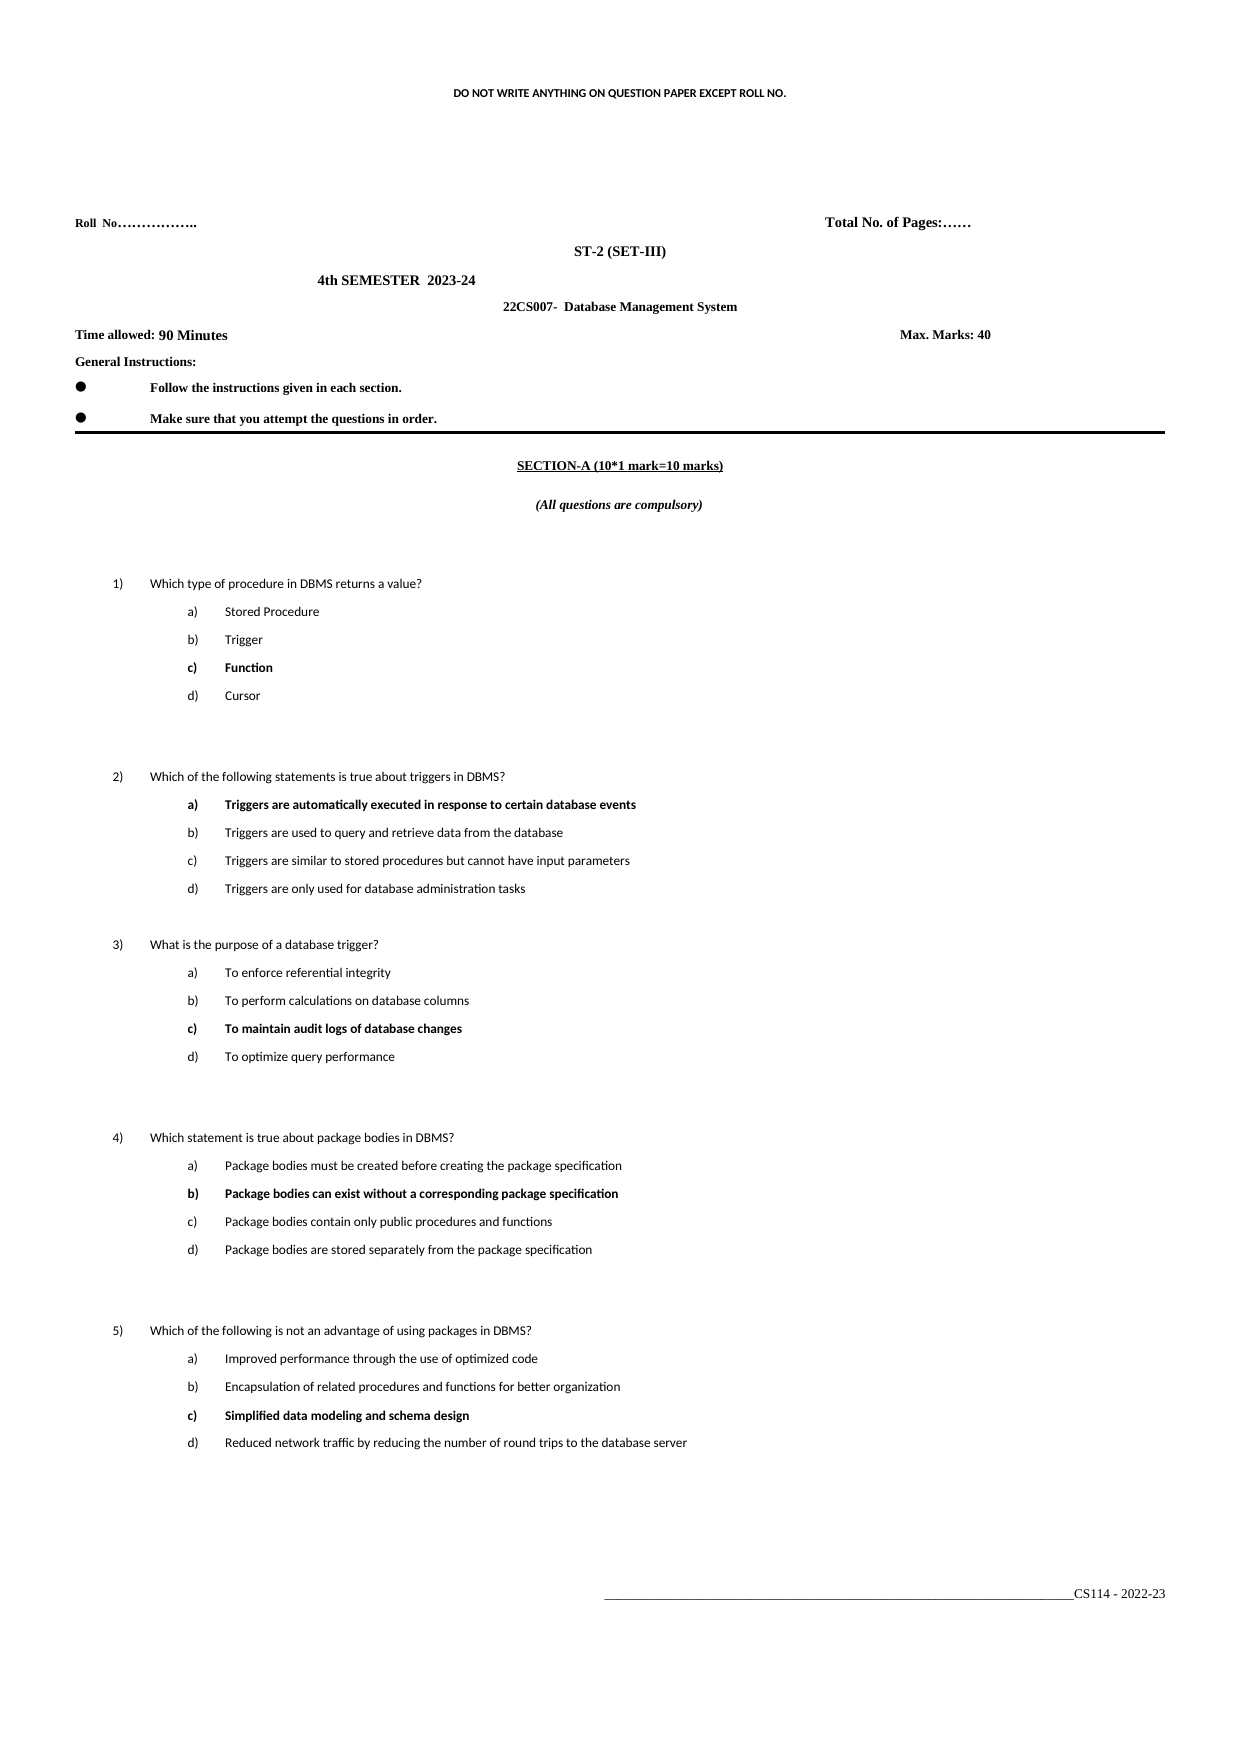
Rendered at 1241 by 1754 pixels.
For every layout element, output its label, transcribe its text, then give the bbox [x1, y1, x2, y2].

text ST-2 (SET-III) [75, 231, 1165, 259]
list Reduced network traffic by reducing the number of round trips to the database server [187, 1423, 1165, 1451]
text 4th SEMESTER 2023-24 [75, 259, 1165, 288]
list Function [187, 648, 1165, 676]
list Encapsulation of related procedures and functions for better organization [187, 1367, 1165, 1395]
text SECTION-A (10*1 mark=10 marks) [75, 447, 1165, 473]
list Stored Procedure [187, 592, 1165, 619]
list Trigger [187, 619, 1165, 648]
list Triggers are automatically executed in response to certain database events [187, 785, 1165, 813]
list To perform calculations on database columns [187, 981, 1165, 1009]
text Roll No…………….. Total No. of Pages:…… [75, 202, 1165, 231]
text Time allowed: 90 Minutes Max. Marks: 40 [75, 314, 1165, 343]
text (All questions are compulsory) [75, 486, 1165, 512]
list To enforce referential integrity [187, 953, 1165, 981]
text General Instructions: [75, 343, 1165, 369]
list Package bodies can exist without a corresponding package specification [187, 1174, 1165, 1202]
list Package bodies are stored separately from the package specification [187, 1230, 1165, 1258]
list Simplified data modeling and schema design [187, 1395, 1165, 1423]
list Triggers are similar to stored procedures but cannot have input parameters [187, 841, 1165, 869]
list Triggers are used to query and retrieve data from the database [187, 813, 1165, 841]
list Which of the following statements is true about triggers in DBMS? [112, 757, 1165, 785]
list Triggers are only used for database administration tasks [187, 869, 1165, 897]
list What is the purpose of a database trigger? [112, 925, 1165, 953]
text 22CS007- Database Management System [75, 288, 1165, 314]
list Which of the following is not an advantage of using packages in DBMS? [112, 1311, 1165, 1339]
list Package bodies must be created before creating the package specification [187, 1146, 1165, 1174]
list Cursor [187, 676, 1165, 704]
list Improved performance through the use of optimized code [187, 1339, 1165, 1367]
list Make sure that you attempt the questions in order. [75, 400, 1165, 431]
list Follow the instructions given in each section. [75, 369, 1165, 400]
list To optimize query performance [187, 1037, 1165, 1065]
list Which type of procedure in DBMS returns a value? [112, 563, 1165, 592]
list To maintain audit logs of database changes [187, 1009, 1165, 1037]
list Package bodies contain only public procedures and functions [187, 1202, 1165, 1230]
list Which statement is true about package bodies in DBMS? [112, 1118, 1165, 1146]
